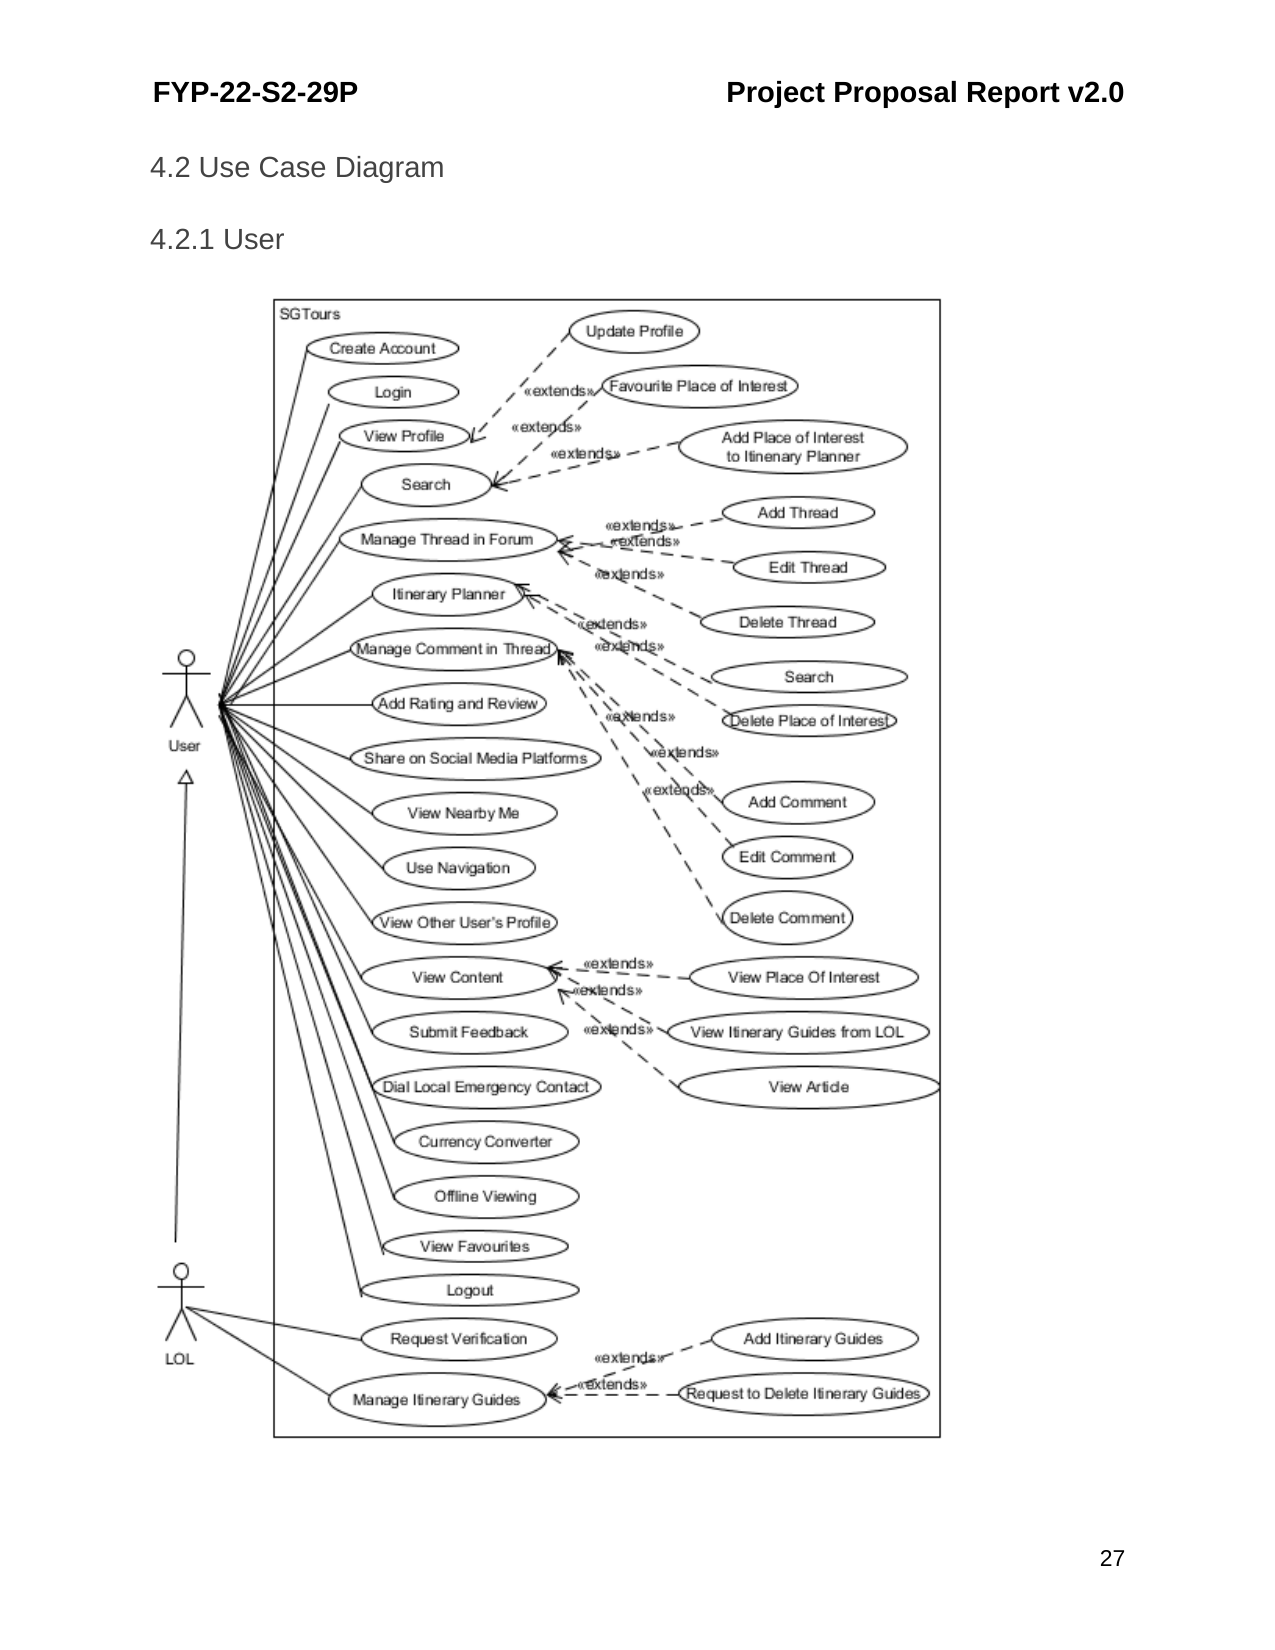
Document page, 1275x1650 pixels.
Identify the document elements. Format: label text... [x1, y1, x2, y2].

subtitle 4.2 Use Case Diagram [150, 150, 1125, 183]
picture [150, 268, 963, 1457]
subtitle 4.2.1 User [150, 222, 1125, 255]
